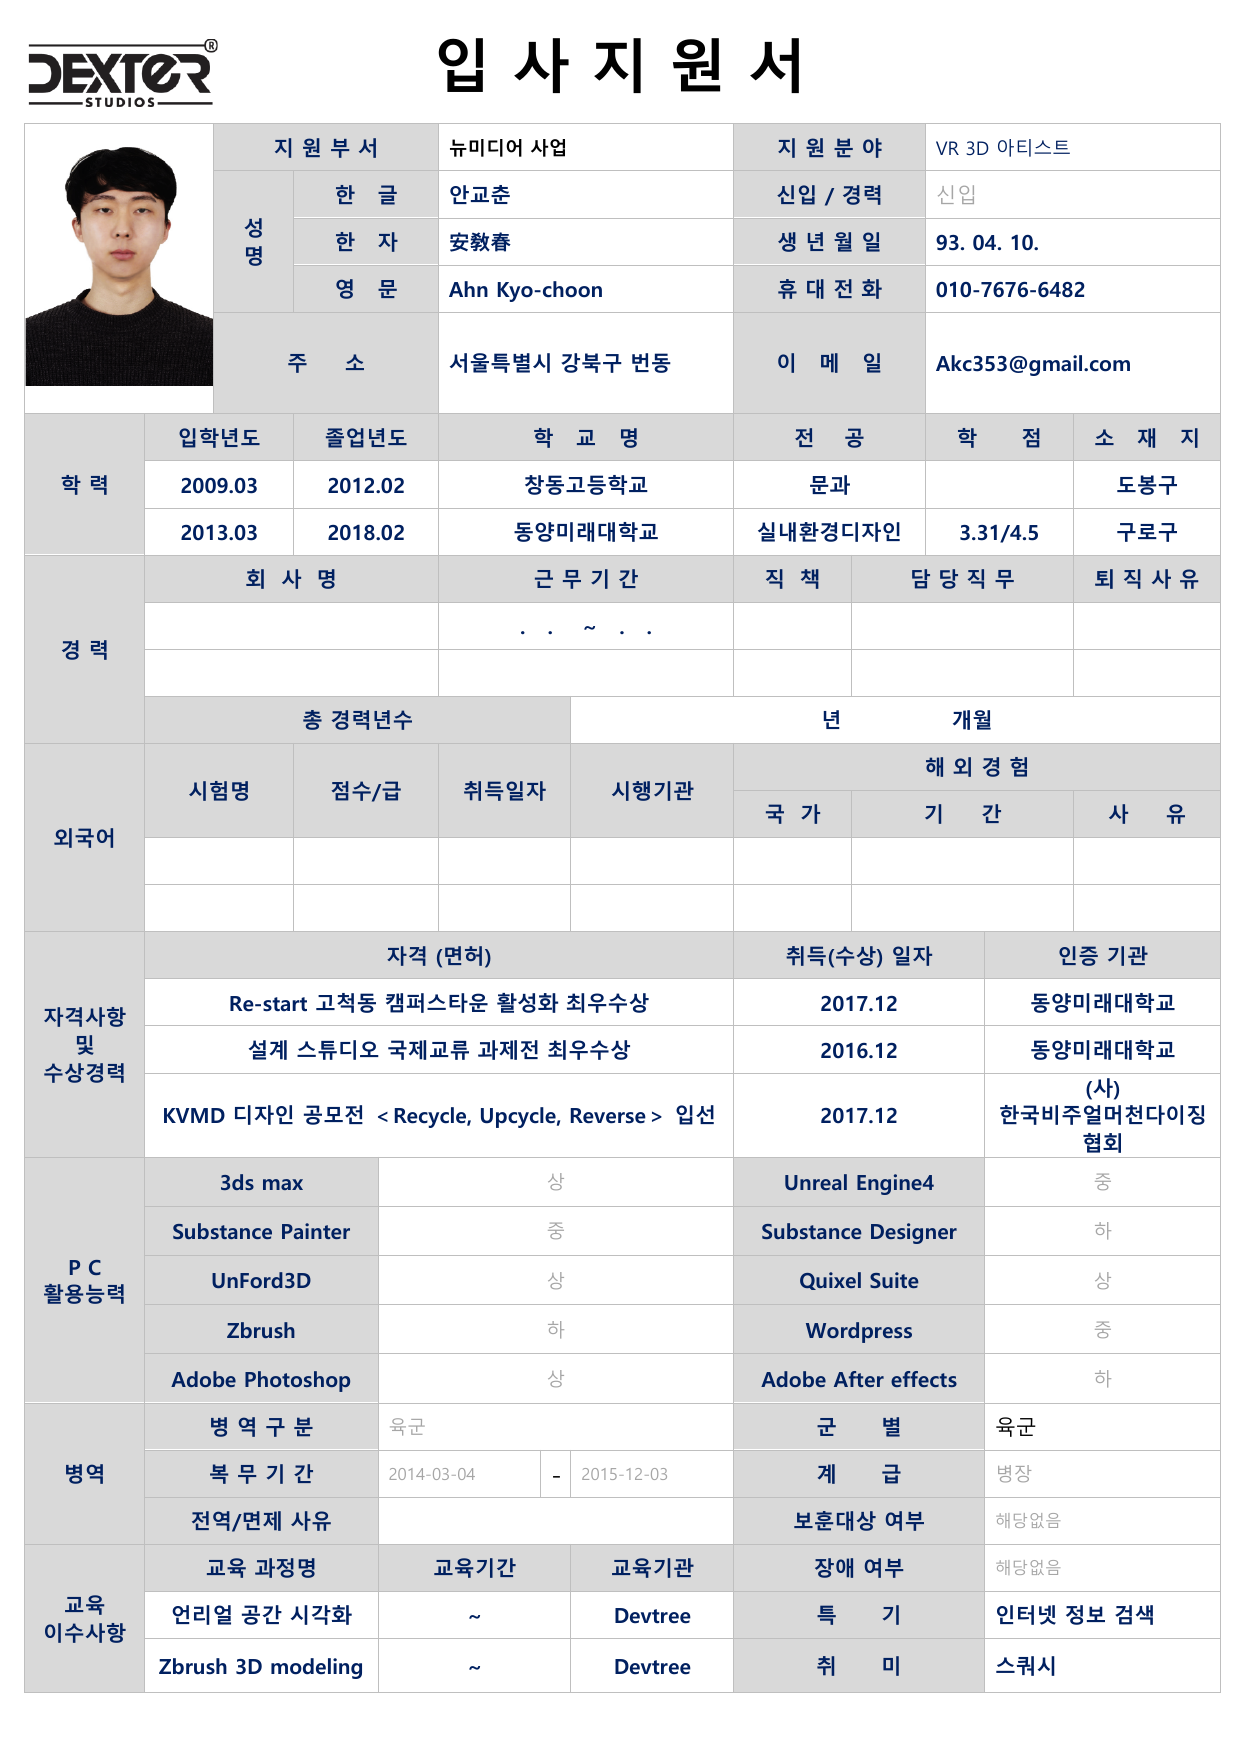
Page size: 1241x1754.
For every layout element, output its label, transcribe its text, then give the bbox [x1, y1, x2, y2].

table_cell 언리얼 공간 시각화 [145, 1592, 378, 1638]
table_cell [1074, 838, 1220, 884]
table_cell 2018.02 [294, 509, 438, 554]
table_cell 2016.12 [734, 1026, 984, 1072]
table_cell [571, 885, 733, 931]
table_cell 2009.03 [145, 461, 293, 507]
table_cell 총 경력년수 [145, 697, 570, 743]
table_cell 근 무 기 간 [439, 556, 733, 602]
table_cell 졸업년도 [294, 414, 438, 460]
table_cell [439, 650, 733, 696]
table_cell [852, 650, 1073, 696]
table_cell 구로구 [1074, 509, 1220, 554]
table_cell [734, 603, 851, 649]
table_cell 창동고등학교 [439, 461, 733, 507]
table_cell [379, 1305, 733, 1353]
table_cell Substance Designer [734, 1207, 984, 1255]
table_cell 회 사 명 [145, 556, 438, 602]
table_cell [1074, 650, 1220, 696]
table_cell 2012.02 [294, 461, 438, 507]
table_cell 한 자 [294, 219, 438, 264]
table_cell 안교춘 [439, 171, 733, 217]
table_cell 2017.12 [734, 1074, 984, 1157]
table_cell Substance Painter [145, 1207, 378, 1255]
table_cell 이 메 일 [734, 313, 925, 413]
table_cell 점수/급 [294, 744, 438, 837]
table_cell 계 급 [734, 1451, 984, 1497]
table_cell Zbrush 3D modeling [145, 1639, 378, 1692]
table_cell 인증 기관 [985, 932, 1220, 978]
table_cell 교육 과정명 [145, 1545, 378, 1591]
table_cell [294, 838, 438, 884]
table_cell Re-start 고척동 캠퍼스타운 활성화 최우수상 [145, 979, 733, 1025]
table_cell [985, 1305, 1220, 1353]
table_cell 병역 [25, 1404, 144, 1544]
table_cell 퇴 직 사 유 [1074, 556, 1220, 602]
table_cell Unreal Engine4 [734, 1158, 984, 1206]
table_cell [734, 650, 851, 696]
table_cell [1074, 603, 1220, 649]
table_cell [145, 650, 438, 696]
table_cell Adobe After effects [734, 1354, 984, 1402]
table_cell [379, 1256, 733, 1304]
table_cell [985, 1451, 1220, 1497]
table_cell [852, 885, 1073, 931]
table_cell [145, 885, 293, 931]
table_cell Ahn Kyo-choon [439, 266, 733, 312]
table_cell 해 외 경 험 [734, 744, 1220, 790]
table_cell 실내환경디자인 [734, 509, 925, 554]
table_cell UnFord3D [145, 1256, 378, 1304]
table_cell Devtree [571, 1592, 733, 1638]
table_cell P C 활용능력 [25, 1158, 144, 1402]
table_cell [379, 1404, 733, 1449]
table_cell 2013.03 [145, 509, 293, 554]
table_cell [379, 1451, 540, 1497]
table_header VR 3D 아티스트 [926, 124, 1220, 170]
table_cell [145, 603, 438, 649]
table_cell 영 문 [294, 266, 438, 312]
table_cell 병 역 구 분 [145, 1404, 378, 1449]
table_cell [379, 1158, 733, 1206]
table_cell [294, 885, 438, 931]
table_cell Zbrush [145, 1305, 378, 1353]
table_cell 전 공 [734, 414, 925, 460]
table_cell [439, 838, 570, 884]
table_cell [439, 885, 570, 931]
table_cell ~ [379, 1592, 570, 1638]
table_cell 직 책 [734, 556, 851, 602]
table_cell 자격사항 및 수상경력 [25, 932, 144, 1157]
table_cell 취 미 [734, 1639, 984, 1692]
table_cell 특 기 [734, 1592, 984, 1638]
text 입 사 지 원 서 [25, 25, 1215, 102]
picture [28, 39, 218, 107]
picture [25, 135, 213, 386]
table_cell 입학년도 [145, 414, 293, 460]
table_cell 기 간 [852, 791, 1073, 837]
table_cell Devtree [571, 1639, 733, 1692]
table_cell 신입 [926, 171, 1220, 217]
table_cell [985, 1354, 1220, 1402]
table_cell [852, 603, 1073, 649]
table_cell (사)한국비주얼머천다이징협회 [985, 1074, 1220, 1157]
table_cell 시행기관 [571, 744, 733, 837]
table_cell 동양미래대학교 [985, 979, 1220, 1025]
table_cell 학 력 [25, 414, 144, 554]
table_cell [734, 885, 851, 931]
table_cell 휴 대 전 화 [734, 266, 925, 312]
table_cell 교육기간 [379, 1545, 570, 1591]
table_cell [1074, 885, 1220, 931]
table_cell 인터넷 정보 검색 [985, 1592, 1220, 1638]
table_cell [985, 1256, 1220, 1304]
table_cell Akc353@gmail.com [926, 313, 1220, 413]
table_cell 보훈대상 여부 [734, 1498, 984, 1544]
table_cell KVMD 디자인 공모전 ＜Recycle, Upcycle, Reverse＞ 입선 [145, 1074, 733, 1157]
table_cell 도봉구 [1074, 461, 1220, 507]
table_cell [379, 1498, 733, 1544]
table_cell 93. 04. 10. [926, 219, 1220, 264]
table_cell 성 명 [214, 171, 293, 312]
table_cell 복 무 기 간 [145, 1451, 378, 1497]
table_header 지 원 분 야 [734, 124, 925, 170]
table_cell 시험명 [145, 744, 293, 837]
table_cell 서울특별시 강북구 번동 [439, 313, 733, 413]
table_cell 동양미래대학교 [439, 509, 733, 554]
table_cell [985, 1207, 1220, 1255]
table_cell Quixel Suite [734, 1256, 984, 1304]
table_header [25, 386, 213, 413]
table_cell 장애 여부 [734, 1545, 984, 1591]
table_cell 安敎春 [439, 219, 733, 264]
table_cell 취득일자 [439, 744, 570, 837]
table_header [25, 124, 213, 135]
table_cell 취득(수상) 일자 [734, 932, 984, 978]
table_cell 외국어 [25, 744, 144, 931]
table_cell 담 당 직 무 [852, 556, 1073, 602]
table_cell [145, 838, 293, 884]
table_cell 한 글 [294, 171, 438, 217]
table_cell 학 점 [926, 414, 1073, 460]
table_cell [985, 1545, 1220, 1591]
table_cell [985, 1158, 1220, 1206]
table_cell - [541, 1451, 570, 1497]
table_cell 3ds max [145, 1158, 378, 1206]
table_cell 설계 스튜디오 국제교류 과제전 최우수상 [145, 1026, 733, 1072]
table_cell 문과 [734, 461, 925, 507]
table_cell 3.31/4.5 [926, 509, 1073, 554]
table_cell 신입 / 경력 [734, 171, 925, 217]
table_cell [571, 1451, 733, 1497]
table_cell 교육 이수사항 [25, 1545, 144, 1692]
table_cell 사 유 [1074, 791, 1220, 837]
table_cell 학 교 명 [439, 414, 733, 460]
table_cell ~ [379, 1639, 570, 1692]
table_cell 스쿼시 [985, 1639, 1220, 1692]
table_header 뉴미디어 사업 [439, 124, 733, 170]
table_cell 전역/면제 사유 [145, 1498, 378, 1544]
table_cell [379, 1207, 733, 1255]
table_cell Wordpress [734, 1305, 984, 1353]
table_cell 국 가 [734, 791, 851, 837]
table_cell 소 재 지 [1074, 414, 1220, 460]
table_cell Adobe Photoshop [145, 1354, 378, 1402]
table_cell [734, 838, 851, 884]
table_cell [379, 1354, 733, 1402]
table_cell [571, 838, 733, 884]
table_cell 2017.12 [734, 979, 984, 1025]
table_cell 010-7676-6482 [926, 266, 1220, 312]
table_cell . . ~ . . [439, 603, 733, 649]
table_cell 교육기관 [571, 1545, 733, 1591]
table_cell [985, 1498, 1220, 1544]
table_cell 군 별 [734, 1404, 984, 1449]
table_cell [926, 461, 1073, 507]
table_cell 년 개월 [571, 697, 1220, 743]
table_cell 자격 (면허) [145, 932, 733, 978]
table_cell 동양미래대학교 [985, 1026, 1220, 1072]
table_cell 생 년 월 일 [734, 219, 925, 264]
table_cell [852, 838, 1073, 884]
table_cell 주 소 [214, 313, 438, 413]
table_cell 경 력 [25, 556, 144, 743]
table_header 지 원 부 서 [214, 124, 438, 170]
